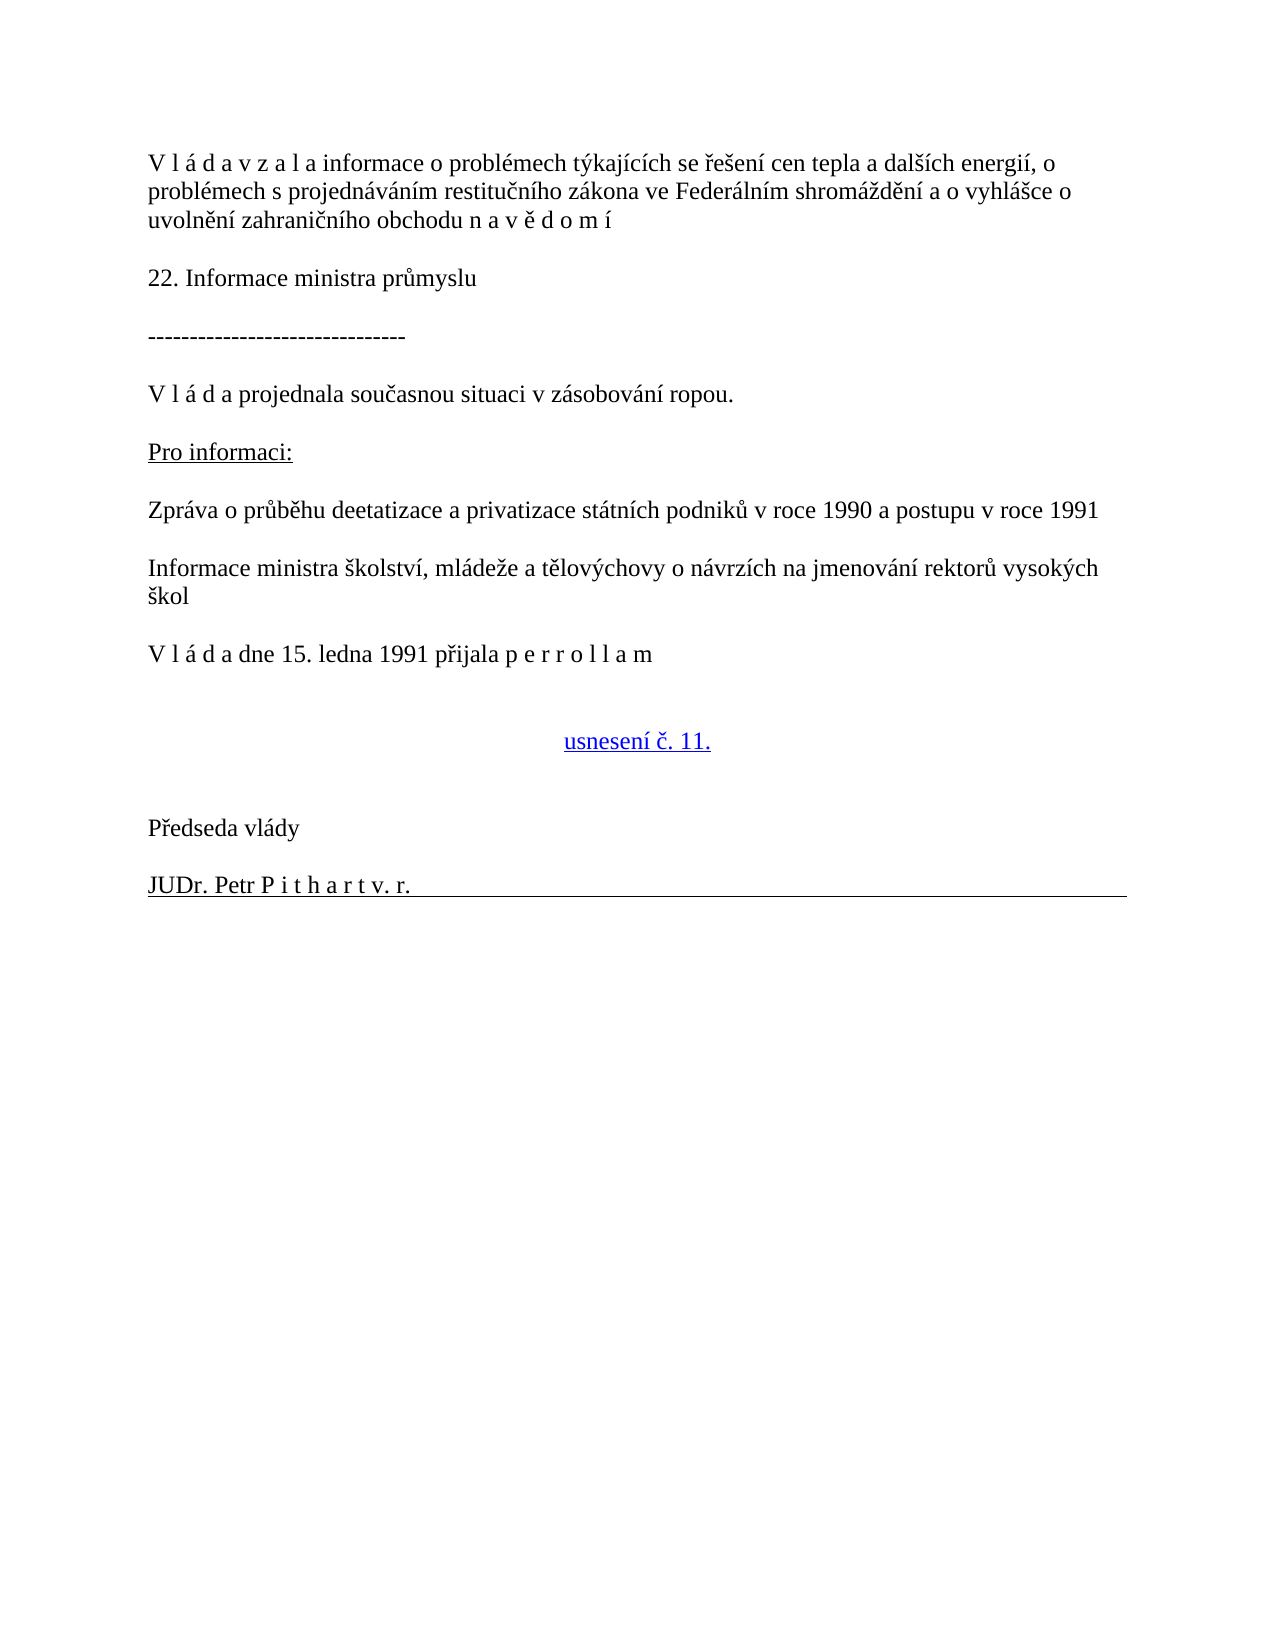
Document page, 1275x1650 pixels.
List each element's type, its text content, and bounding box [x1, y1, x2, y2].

text Pro informaci: [148, 437, 1127, 466]
text V l á d a v z a l a informace o problémech týkajících se řešení cen tepla a dalších energií, o problémech s projednáváním restitučního zákona ve Federálním shromáždění a o vyhlášce o uvolnění zahraničního obchodu n a v ě d o m í [148, 148, 1127, 234]
text Zpráva o průběhu deetatizace a privatizace státních podniků v roce 1990 a postupu v roce 1991 [148, 495, 1127, 523]
text ------------------------------- [148, 321, 1127, 350]
text V l á d a projednala současnou situaci v zásobování ropou. [148, 379, 1127, 408]
text JUDr. Petr P i t h a r t v. r. [148, 871, 1127, 896]
text Informace ministra školství, mládeže a tělovýchovy o návrzích na jmenování rektorů vysokých škol [148, 553, 1127, 610]
text 22. Informace ministra průmyslu [148, 263, 1127, 292]
text usnesení č. 11. [148, 697, 1127, 755]
text V l á d a dne 15. ledna 1991 přijala p e r r o l l a m [148, 639, 1127, 668]
text Předseda vlády [148, 813, 1127, 841]
